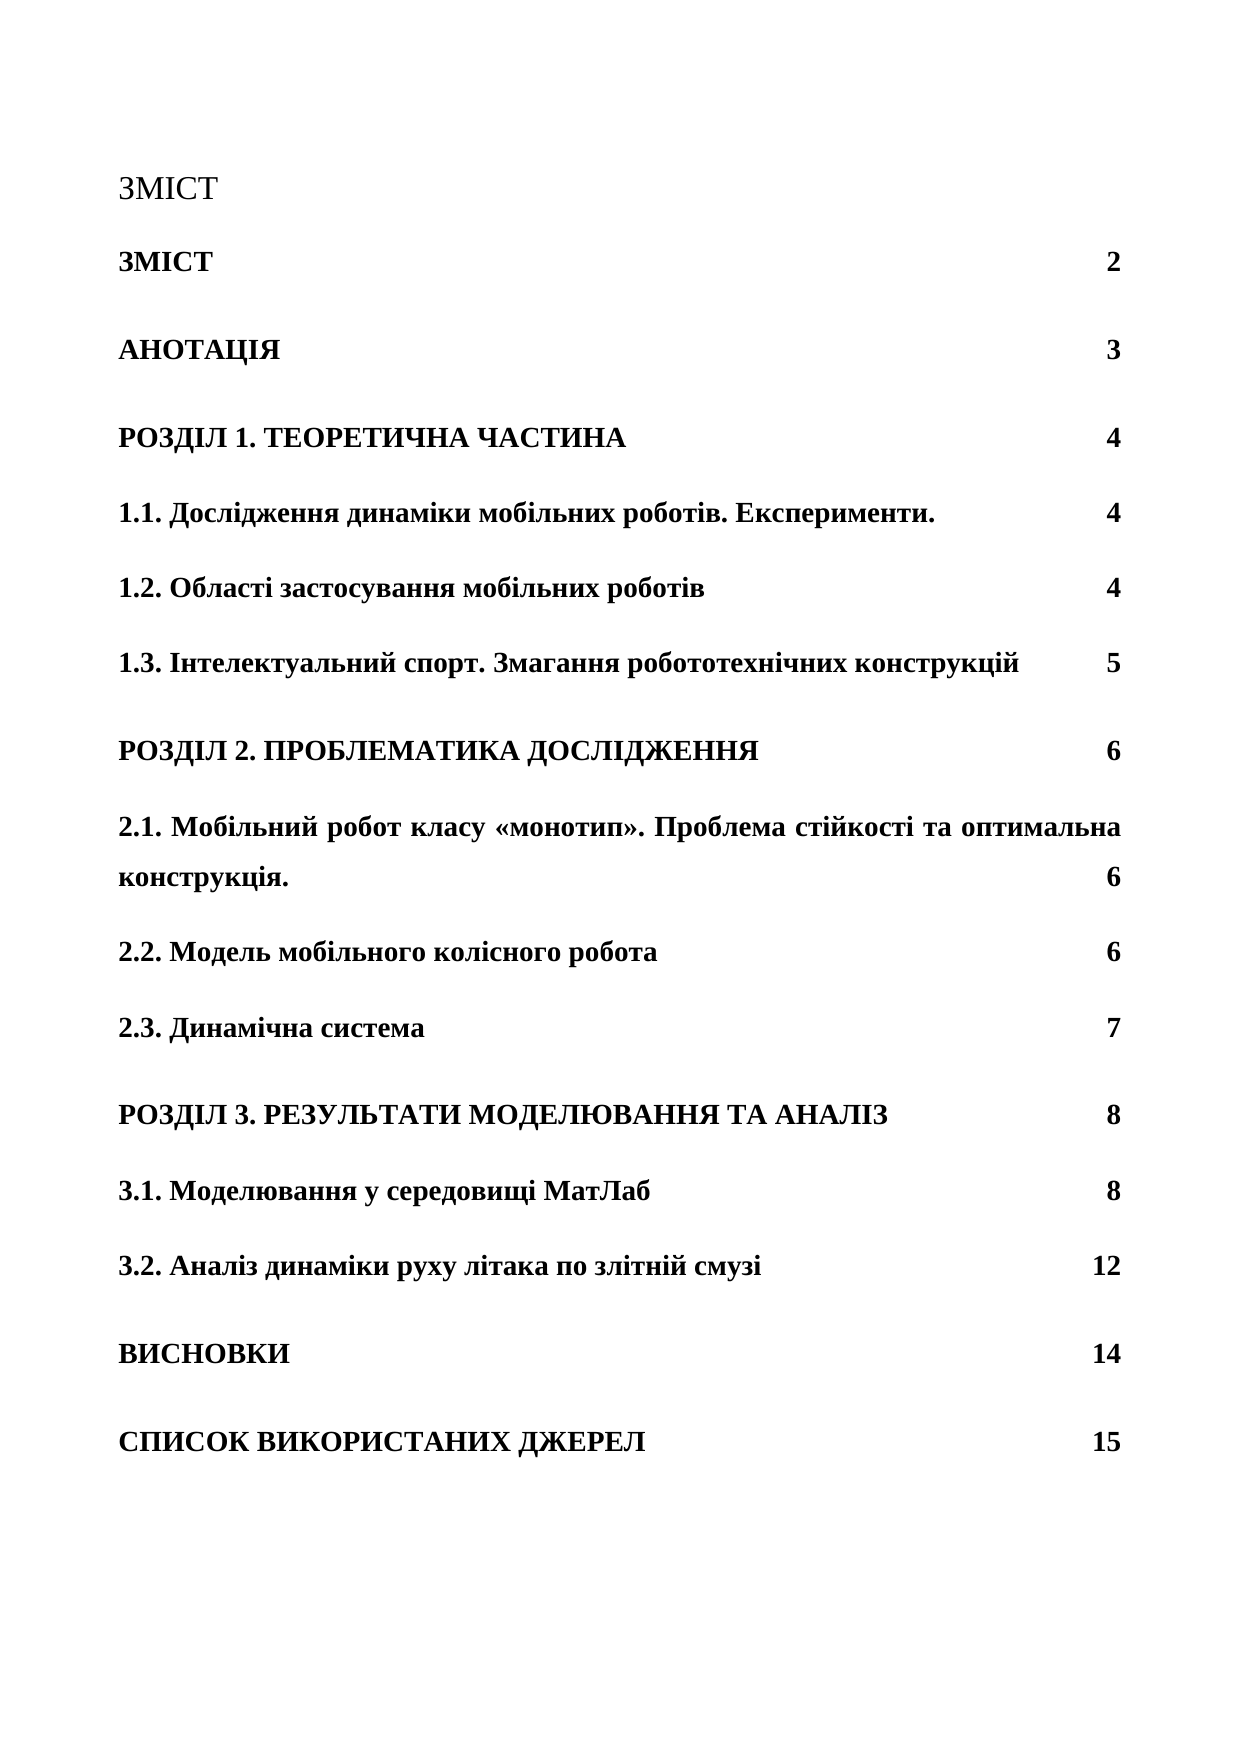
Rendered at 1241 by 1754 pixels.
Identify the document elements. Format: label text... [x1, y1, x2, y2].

text 1.2. Області застосування мобільних роботів 4 [118, 570, 1122, 604]
text 2.1. Мобільний робот класу «монотип». Проблема стійкості та оптимальна конструкція. 6 [118, 809, 1122, 893]
text 1.1. Дослідження динаміки мобільних роботів. Експерименти. 4 [118, 495, 1122, 528]
text 2.3. Динамічна система 7 [118, 1010, 1122, 1043]
text 3.1. Моделювання у середовищі МатЛаб 8 [118, 1173, 1122, 1206]
text ЗМІСТ 2 [118, 244, 1122, 278]
text РОЗДІЛ 3. РЕЗУЛЬТАТИ МОДЕЛЮВАННЯ ТА АНАЛІЗ 8 [118, 1097, 1122, 1131]
text Список використаних джерел 15 [118, 1424, 1122, 1457]
text 1.3. Інтелектуальний спорт. Змагання робототехнічних конструкцій 5 [118, 646, 1122, 679]
text 2.2. Модель мобільного колісного робота 6 [118, 934, 1122, 968]
text РОЗДІЛ 1. ТЕОРЕТИЧНА ЧАСТИНА 4 [118, 420, 1122, 453]
text Анотація 3 [118, 332, 1122, 365]
text РОЗДІЛ 2. ПРОБЛЕМАТИКА ДОСЛІДЖЕННЯ 6 [118, 733, 1122, 767]
text Висновки 14 [118, 1336, 1122, 1369]
text 3.2. Аналіз динаміки руху літака по злітній смузі 12 [118, 1248, 1122, 1282]
text Луцьк 2020ЗМІСТ [118, 168, 1122, 207]
